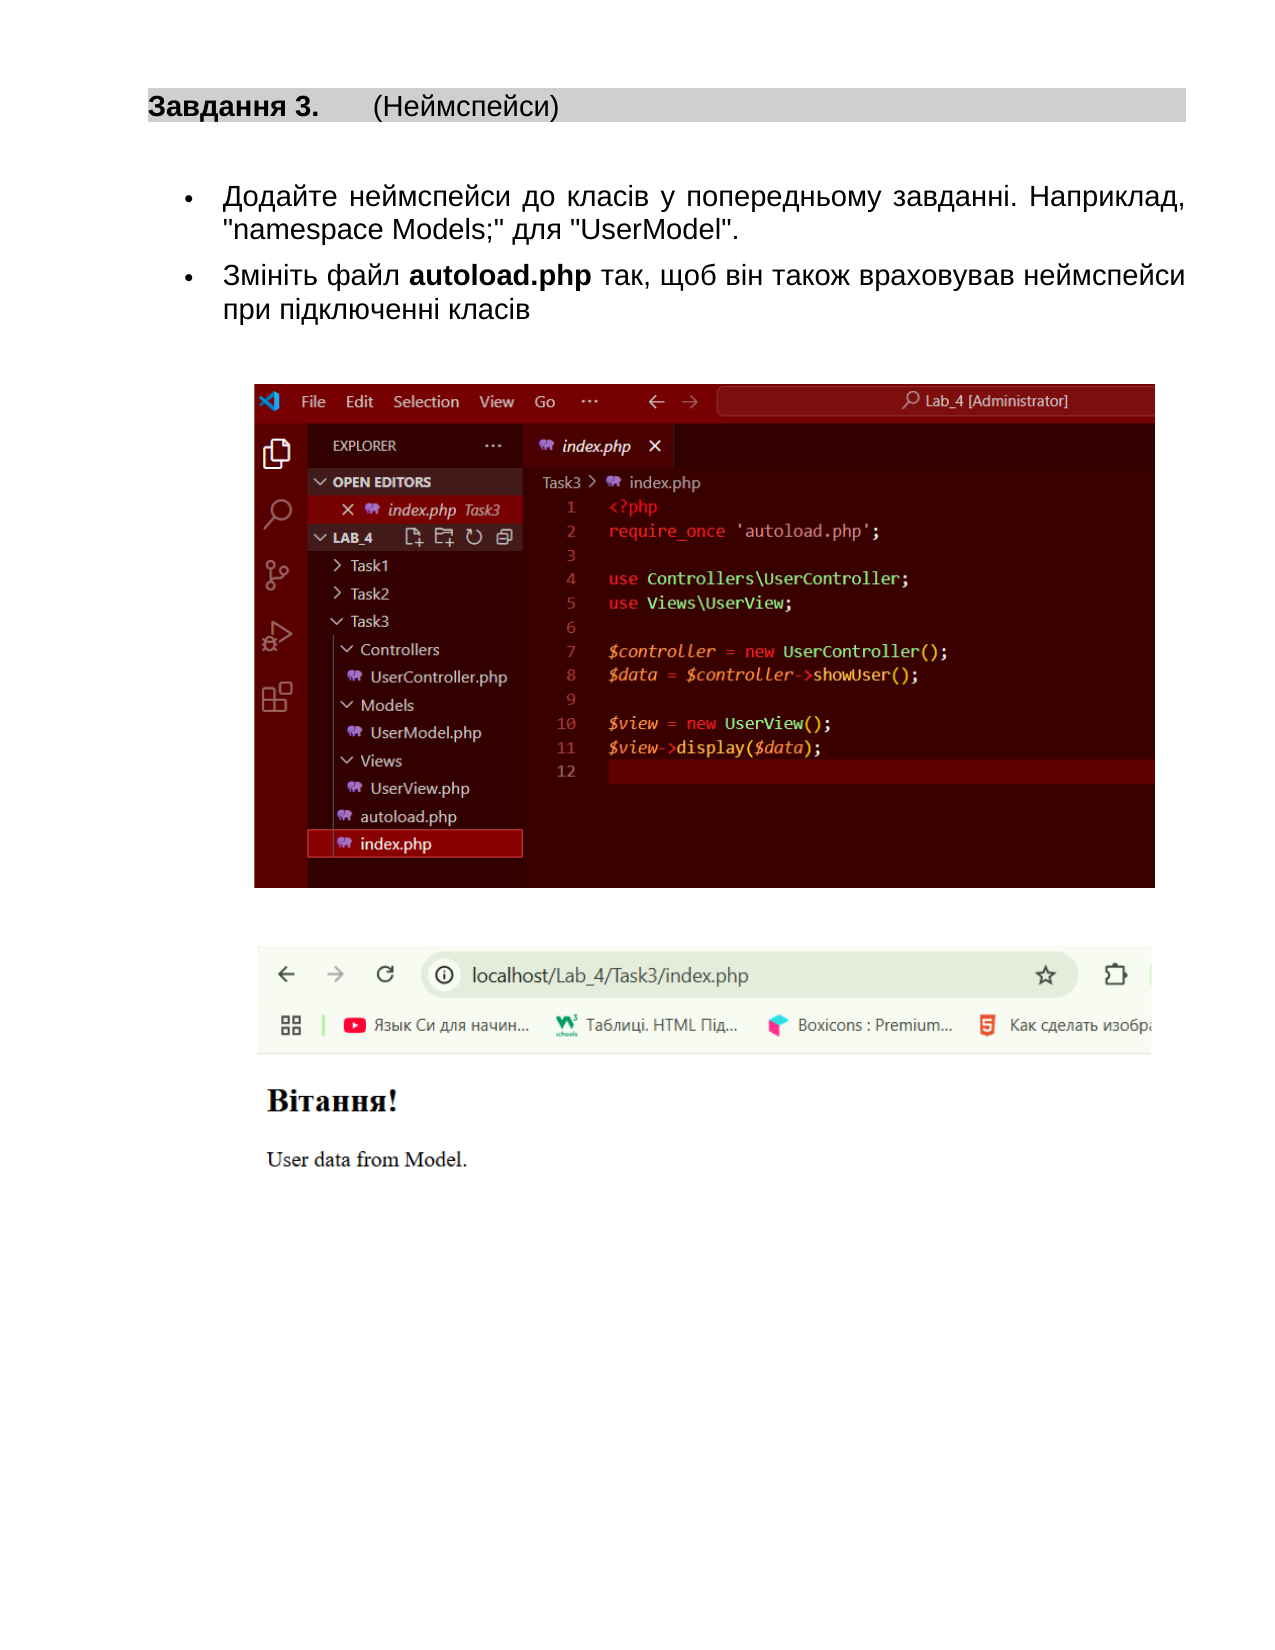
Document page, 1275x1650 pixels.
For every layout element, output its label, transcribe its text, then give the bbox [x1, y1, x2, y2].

picture [254, 384, 1155, 888]
picture [257, 946, 1152, 1322]
text Завдання 3. (Неймспейси) [148, 88, 1186, 122]
list Додайте неймспейси до класів у попередньому завданні. Наприклад, "namespace Models;" для "UserModel". [185, 179, 1186, 246]
list Змініть файл autoload.php так, щоб він також враховував неймспейси при підключенні класів [185, 258, 1186, 326]
